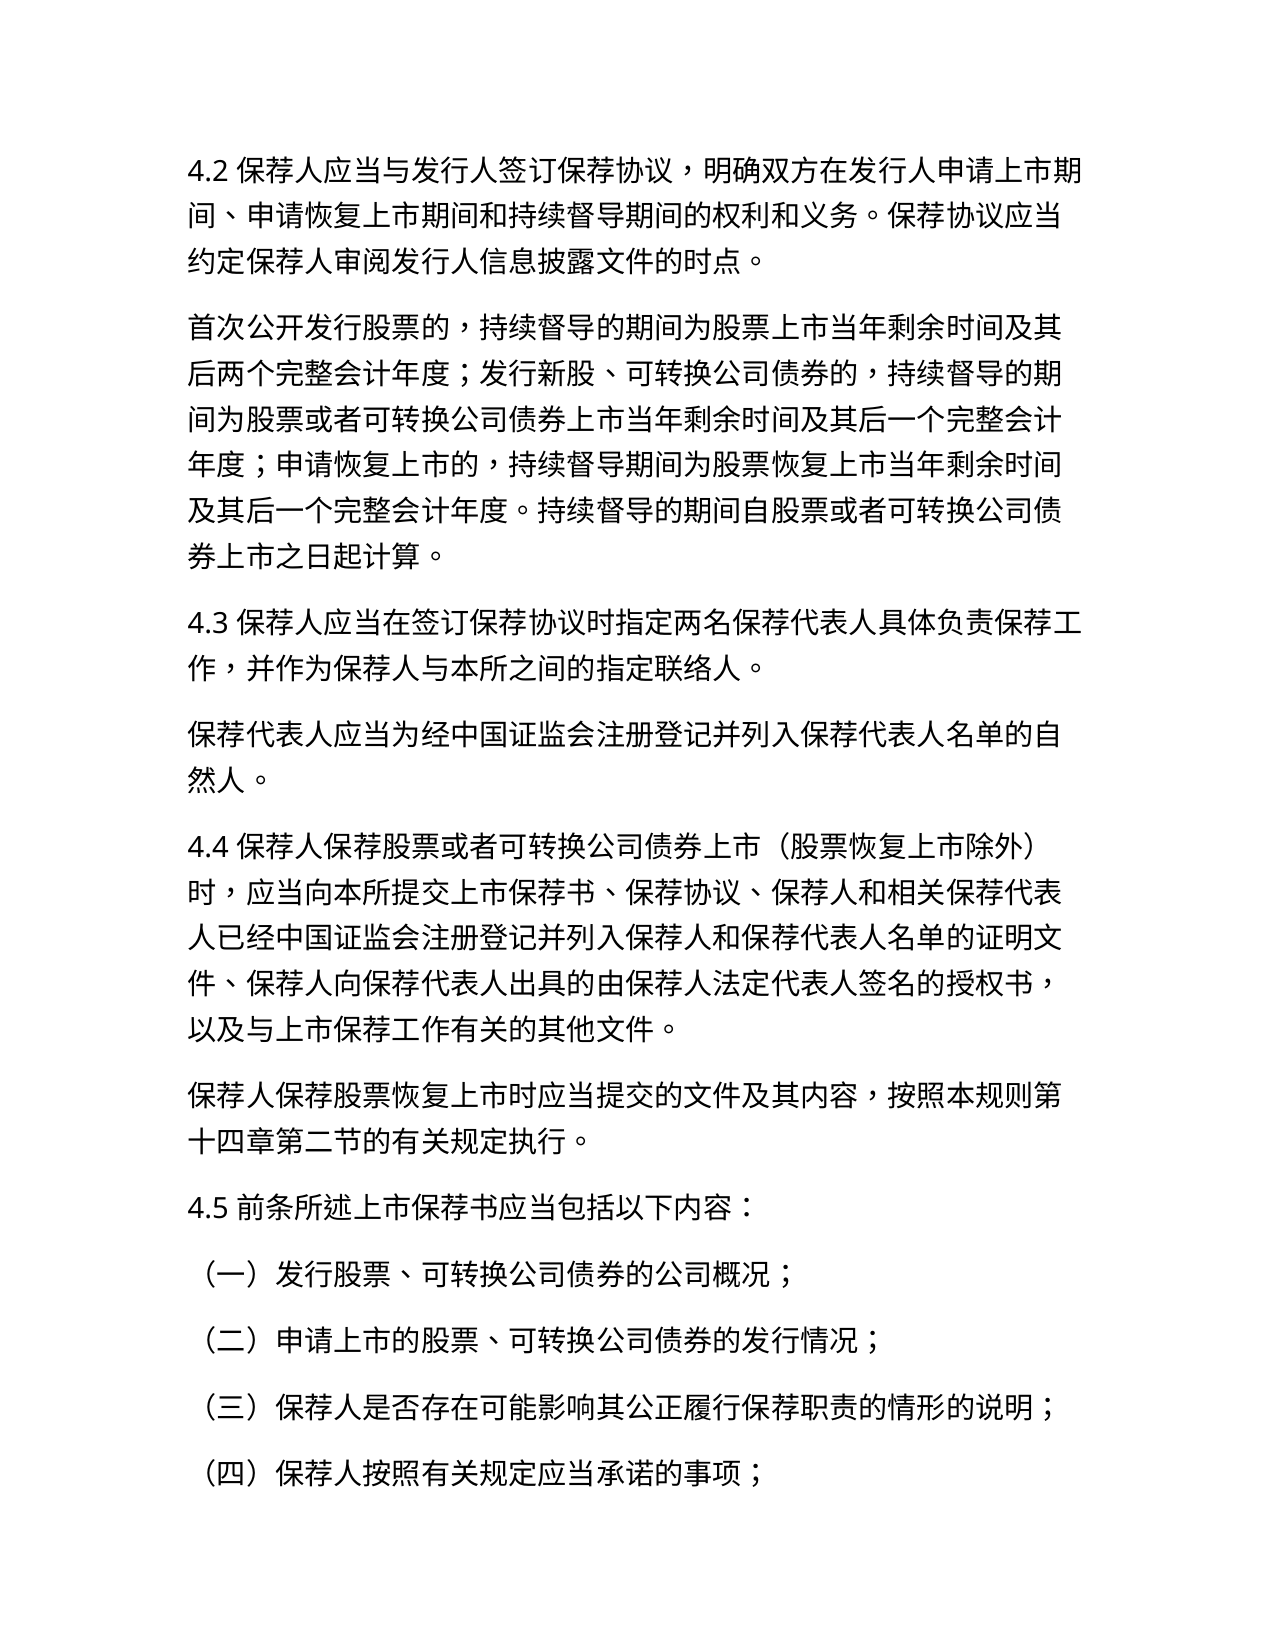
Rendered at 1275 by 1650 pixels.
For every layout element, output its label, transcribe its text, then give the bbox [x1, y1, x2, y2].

text 4.3 保荐人应当在签订保荐协议时指定两名保荐代表人具体负责保荐工作，并作为保荐人与本所之间的指定联络人。 [187, 602, 1087, 688]
text 4.2 保荐人应当与发行人签订保荐协议，明确双方在发行人申请上市期间、申请恢复上市期间和持续督导期间的权利和义务。保荐协议应当约定保荐人审阅发行人信息披露文件的时点。 [187, 150, 1087, 281]
text 首次公开发行股票的，持续督导的期间为股票上市当年剩余时间及其后两个完整会计年度；发行新股、可转换公司债券的，持续督导的期间为股票或者可转换公司债券上市当年剩余时间及其后一个完整会计年度；申请恢复上市的，持续督导期间为股票恢复上市当年剩余时间及其后一个完整会计年度。持续督导的期间自股票或者可转换公司债券上市之日起计算。 [187, 308, 1087, 576]
text 保荐人保荐股票恢复上市时应当提交的文件及其内容，按照本规则第十四章第二节的有关规定执行。 [187, 1075, 1087, 1161]
text （二）申请上市的股票、可转换公司债券的发行情况； [187, 1320, 1087, 1360]
text （四）保荐人按照有关规定应当承诺的事项； [187, 1453, 1087, 1493]
text （三）保荐人是否存在可能影响其公正履行保荐职责的情形的说明； [187, 1387, 1087, 1427]
text 4.5 前条所述上市保荐书应当包括以下内容： [187, 1187, 1087, 1227]
text （一）发行股票、可转换公司债券的公司概况； [187, 1254, 1087, 1294]
text 保荐代表人应当为经中国证监会注册登记并列入保荐代表人名单的自然人。 [187, 714, 1087, 800]
text 4.4 保荐人保荐股票或者可转换公司债券上市（股票恢复上市除外）时，应当向本所提交上市保荐书、保荐协议、保荐人和相关保荐代表人已经中国证监会注册登记并列入保荐人和保荐代表人名单的证明文件、保荐人向保荐代表人出具的由保荐人法定代表人签名的授权书，以及与上市保荐工作有关的其他文件。 [187, 826, 1087, 1049]
